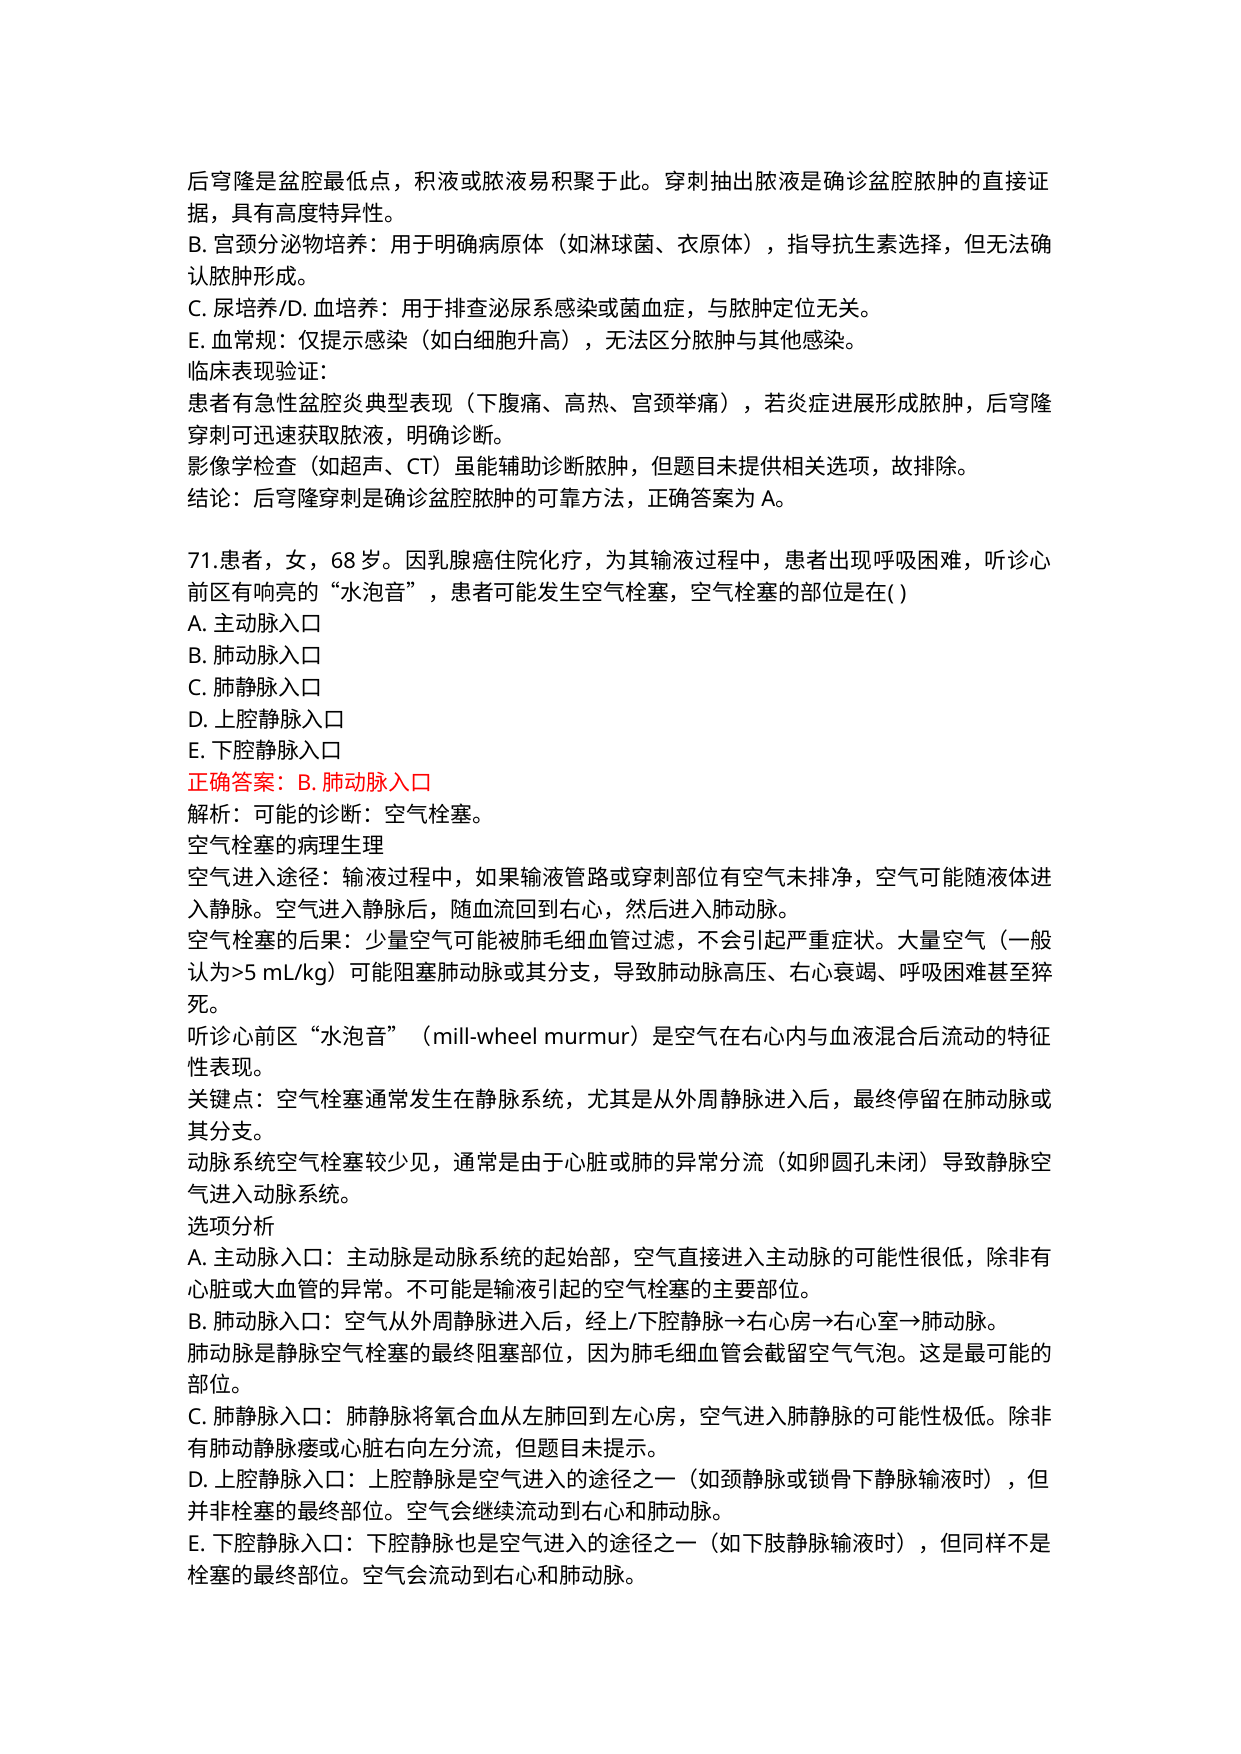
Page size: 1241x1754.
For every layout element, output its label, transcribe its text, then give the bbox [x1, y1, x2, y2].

text 空气栓塞的病理生理 [187, 828, 1053, 860]
text C. 肺静脉入口：肺静脉将氧合血从左肺回到左心房，空气进入肺静脉的可能性极低。除非有肺动静脉瘘或心脏右向左分流，但题目未提示。 [187, 1399, 1053, 1462]
text 空气栓塞的后果：少量空气可能被肺毛细血管过滤，不会引起严重症状。大量空气（一般认为>5 mL/kg）可能阻塞肺动脉或其分支，导致肺动脉高压、右心衰竭、呼吸困难甚至猝死。 [187, 923, 1053, 1019]
text 动脉系统空气栓塞较少见，通常是由于心脏或肺的异常分流（如卵圆孔未闭）导致静脉空气进入动脉系统。 [187, 1145, 1053, 1209]
text 关键点：空气栓塞通常发生在静脉系统，尤其是从外周静脉进入后，最终停留在肺动脉或其分支。 [187, 1082, 1053, 1145]
text A. 主动脉入口 [187, 606, 1053, 638]
text E. 血常规：仅提示感染（如白细胞升高），无法区分脓肿与其他感染。 [187, 323, 1053, 354]
text B. 肺动脉入口 [187, 638, 1053, 670]
text 正确答案：B. 肺动脉入口 [187, 765, 1053, 797]
text 解析：可能的诊断：空气栓塞。 [187, 797, 1053, 828]
text 空气进入途径：输液过程中，如果输液管路或穿刺部位有空气未排净，空气可能随液体进入静脉。空气进入静脉后，随血流回到右心，然后进入肺动脉。 [187, 860, 1053, 923]
text B. 宫颈分泌物培养：用于明确病原体（如淋球菌、衣原体），指导抗生素选择，但无法确认脓肿形成。 [187, 227, 1053, 291]
text 影像学检查（如超声、CT）虽能辅助诊断脓肿，但题目未提供相关选项，故排除。 [187, 449, 1053, 481]
text E. 下腔静脉入口 [187, 733, 1053, 765]
text 71.患者，女，68岁。因乳腺癌住院化疗，为其输液过程中，患者出现呼吸困难，听诊心前区有响亮的“水泡音”，患者可能发生空气栓塞，空气栓塞的部位是在( ) [187, 543, 1053, 606]
text C. 肺静脉入口 [187, 670, 1053, 702]
text A. 主动脉入口：主动脉是动脉系统的起始部，空气直接进入主动脉的可能性很低，除非有心脏或大血管的异常。不可能是输液引起的空气栓塞的主要部位。 [187, 1240, 1053, 1304]
text 选项分析 [187, 1209, 1053, 1240]
text 患者有急性盆腔炎典型表现（下腹痛、高热、宫颈举痛），若炎症进展形成脓肿，后穹隆穿刺可迅速获取脓液，明确诊断。 [187, 386, 1053, 449]
text C. 尿培养/D. 血培养：用于排查泌尿系感染或菌血症，与脓肿定位无关。 [187, 291, 1053, 323]
text 肺动脉是静脉空气栓塞的最终阻塞部位，因为肺毛细血管会截留空气气泡。这是最可能的部位。 [187, 1336, 1053, 1399]
text 临床表现验证： [187, 354, 1053, 386]
text E. 下腔静脉入口：下腔静脉也是空气进入的途径之一（如下肢静脉输液时），但同样不是栓塞的最终部位。空气会流动到右心和肺动脉。 [187, 1526, 1053, 1589]
text 结论：后穹隆穿刺是确诊盆腔脓肿的可靠方法，正确答案为 A。 [187, 481, 1053, 513]
text D. 上腔静脉入口：上腔静脉是空气进入的途径之一（如颈静脉或锁骨下静脉输液时），但并非栓塞的最终部位。空气会继续流动到右心和肺动脉。 [187, 1462, 1053, 1526]
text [179, 162, 1061, 227]
text 听诊心前区“水泡音”（mill-wheel murmur）是空气在右心内与血液混合后流动的特征性表现。 [187, 1019, 1053, 1082]
text B. 肺动脉入口：空气从外周静脉进入后，经上/下腔静脉→右心房→右心室→肺动脉。 [187, 1304, 1053, 1336]
text D. 上腔静脉入口 [187, 702, 1053, 733]
